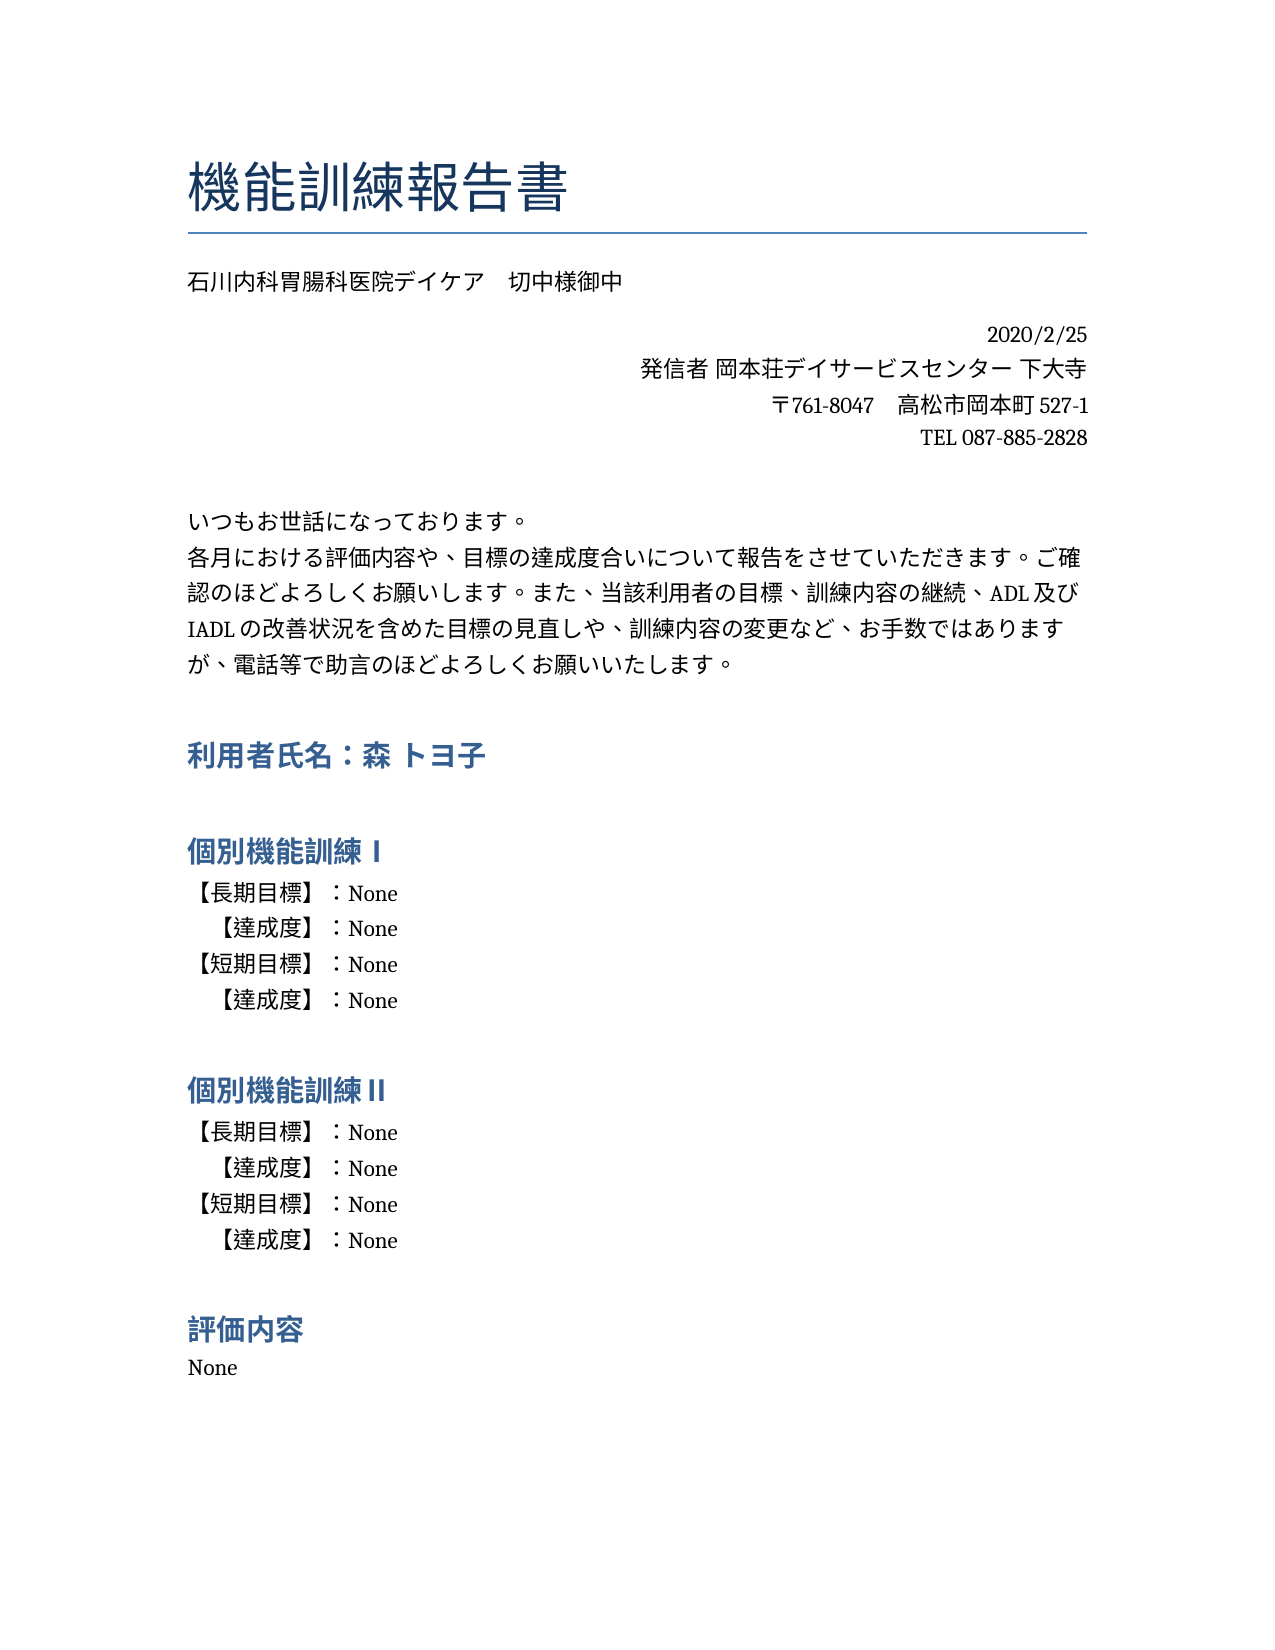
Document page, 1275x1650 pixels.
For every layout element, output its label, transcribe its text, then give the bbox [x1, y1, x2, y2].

subtitle 個別機能訓練Ⅱ [187, 1070, 1087, 1110]
text 石川内科胃腸科医院デイケア 切中様御中 [187, 265, 1087, 297]
text 2020/2/25 発信者 岡本荘デイサービスセンター 下大寺 〒761-8047 高松市岡本町527-1 TEL 087-885-2828 [187, 322, 1087, 481]
subtitle 利用者氏名：森 トヨ子 [187, 735, 1087, 775]
text 【長期目標】：None 【達成度】：None 【短期目標】：None 【達成度】：None [187, 876, 1087, 1016]
subtitle 個別機能訓練Ⅰ [187, 831, 1087, 871]
text いつもお世話になっております。 各月における評価内容や、目標の達成度合いについて報告をさせていただきます。ご確認のほどよろしくお願いします。また、当該利用者の目標、訓練内容の継続、ADL及びIADLの改善状況を含めた目標の見直しや、訓練内容の変更など、お手数ではありますが、電話等で助言のほどよろしくお願いいたします。 [187, 506, 1087, 681]
text 【長期目標】：None 【達成度】：None 【短期目標】：None 【達成度】：None [187, 1116, 1087, 1255]
subtitle 評価内容 [187, 1309, 1087, 1349]
text None [187, 1355, 1087, 1382]
title 機能訓練報告書 [187, 150, 1087, 234]
